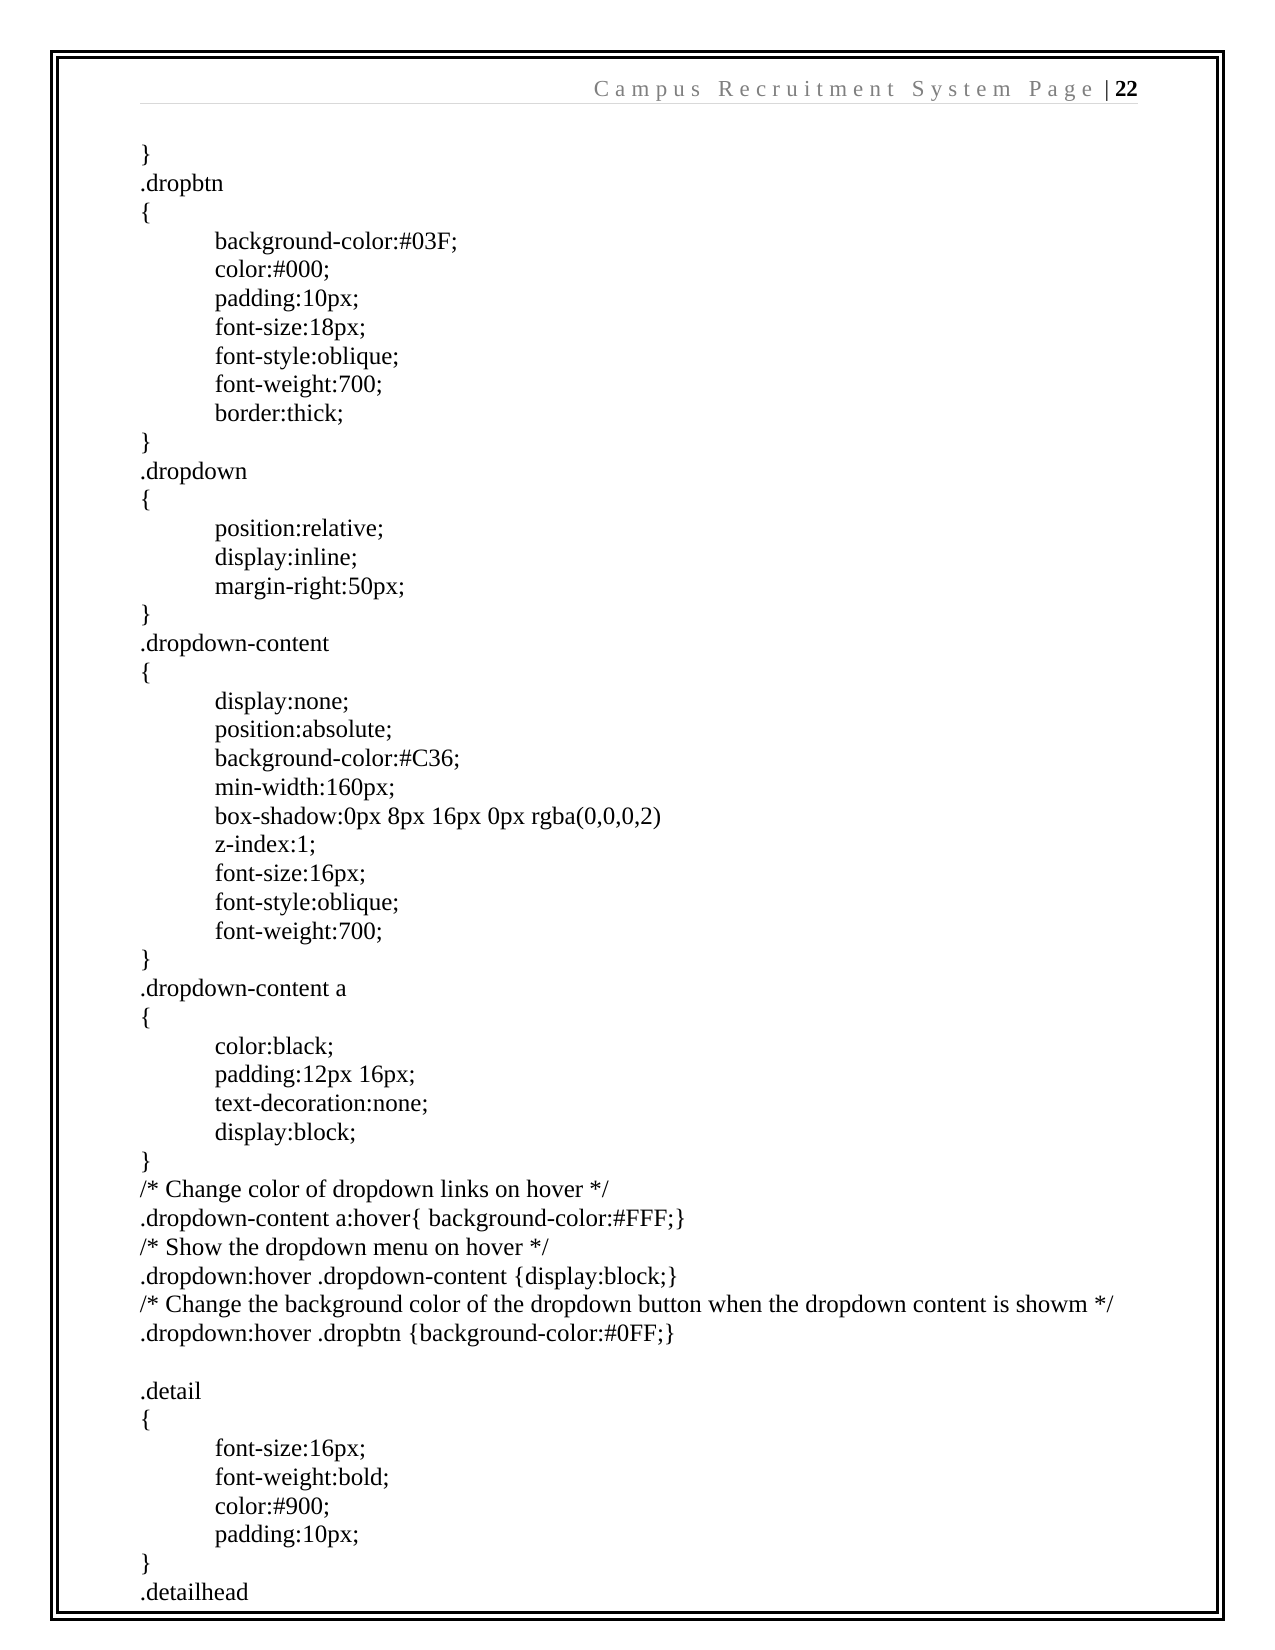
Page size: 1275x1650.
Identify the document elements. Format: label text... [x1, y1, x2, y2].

text } [139, 1146, 1138, 1174]
text font-size:16px; [139, 858, 1138, 887]
text border:thick; [139, 398, 1138, 427]
text /* Change the background color of the dropdown button when the dropdown content is showm */ [139, 1289, 1138, 1318]
text .dropdown:hover .dropdown-content {display:block;} [139, 1261, 1138, 1289]
text display:inline; [139, 542, 1138, 571]
text background-color:#C36; [139, 743, 1138, 772]
text /* Change color of dropdown links on hover */ [139, 1174, 1138, 1203]
text .dropdown-content [139, 628, 1138, 657]
text font-weight:700; [139, 916, 1138, 944]
text display:none; [139, 686, 1138, 714]
text font-weight:bold; [139, 1462, 1138, 1491]
text { [139, 484, 1138, 513]
text { [139, 197, 1138, 226]
text .dropdown [139, 456, 1138, 484]
text font-size:18px; [139, 312, 1138, 341]
text .dropdown-content a:hover{ background-color:#FFF;} [139, 1203, 1138, 1232]
text box-shadow:0px 8px 16px 0px rgba(0,0,0,2) [139, 801, 1138, 829]
text position:relative; [139, 513, 1138, 542]
text font-style:oblique; [139, 887, 1138, 916]
text } [139, 944, 1138, 973]
text padding:10px; [139, 283, 1138, 312]
text display:block; [139, 1117, 1138, 1146]
text color:#900; [139, 1491, 1138, 1519]
text z-index:1; [139, 829, 1138, 858]
text .detail [139, 1376, 1138, 1404]
text } [139, 139, 1138, 168]
text font-size:16px; [139, 1433, 1138, 1462]
text /* Show the dropdown menu on hover */ [139, 1232, 1138, 1261]
text padding:12px 16px; [139, 1059, 1138, 1088]
text .dropdown:hover .dropbtn {background-color:#0FF;} [139, 1318, 1138, 1347]
text background-color:#03F; [139, 226, 1138, 254]
text font-weight:700; [139, 369, 1138, 398]
text padding:10px; [139, 1519, 1138, 1548]
text { [139, 1404, 1138, 1433]
text position:absolute; [139, 714, 1138, 743]
text { [139, 657, 1138, 686]
text } [139, 599, 1138, 628]
text .dropbtn [139, 168, 1138, 197]
text color:#000; [139, 254, 1138, 283]
text min-width:160px; [139, 772, 1138, 801]
text } [139, 427, 1138, 456]
text font-style:oblique; [139, 341, 1138, 369]
text } [139, 1548, 1138, 1577]
text { [139, 1002, 1138, 1031]
text .dropdown-content a [139, 973, 1138, 1002]
text color:black; [139, 1031, 1138, 1059]
text margin-right:50px; [139, 571, 1138, 599]
text text-decoration:none; [139, 1088, 1138, 1117]
text .detailhead [139, 1577, 1138, 1606]
